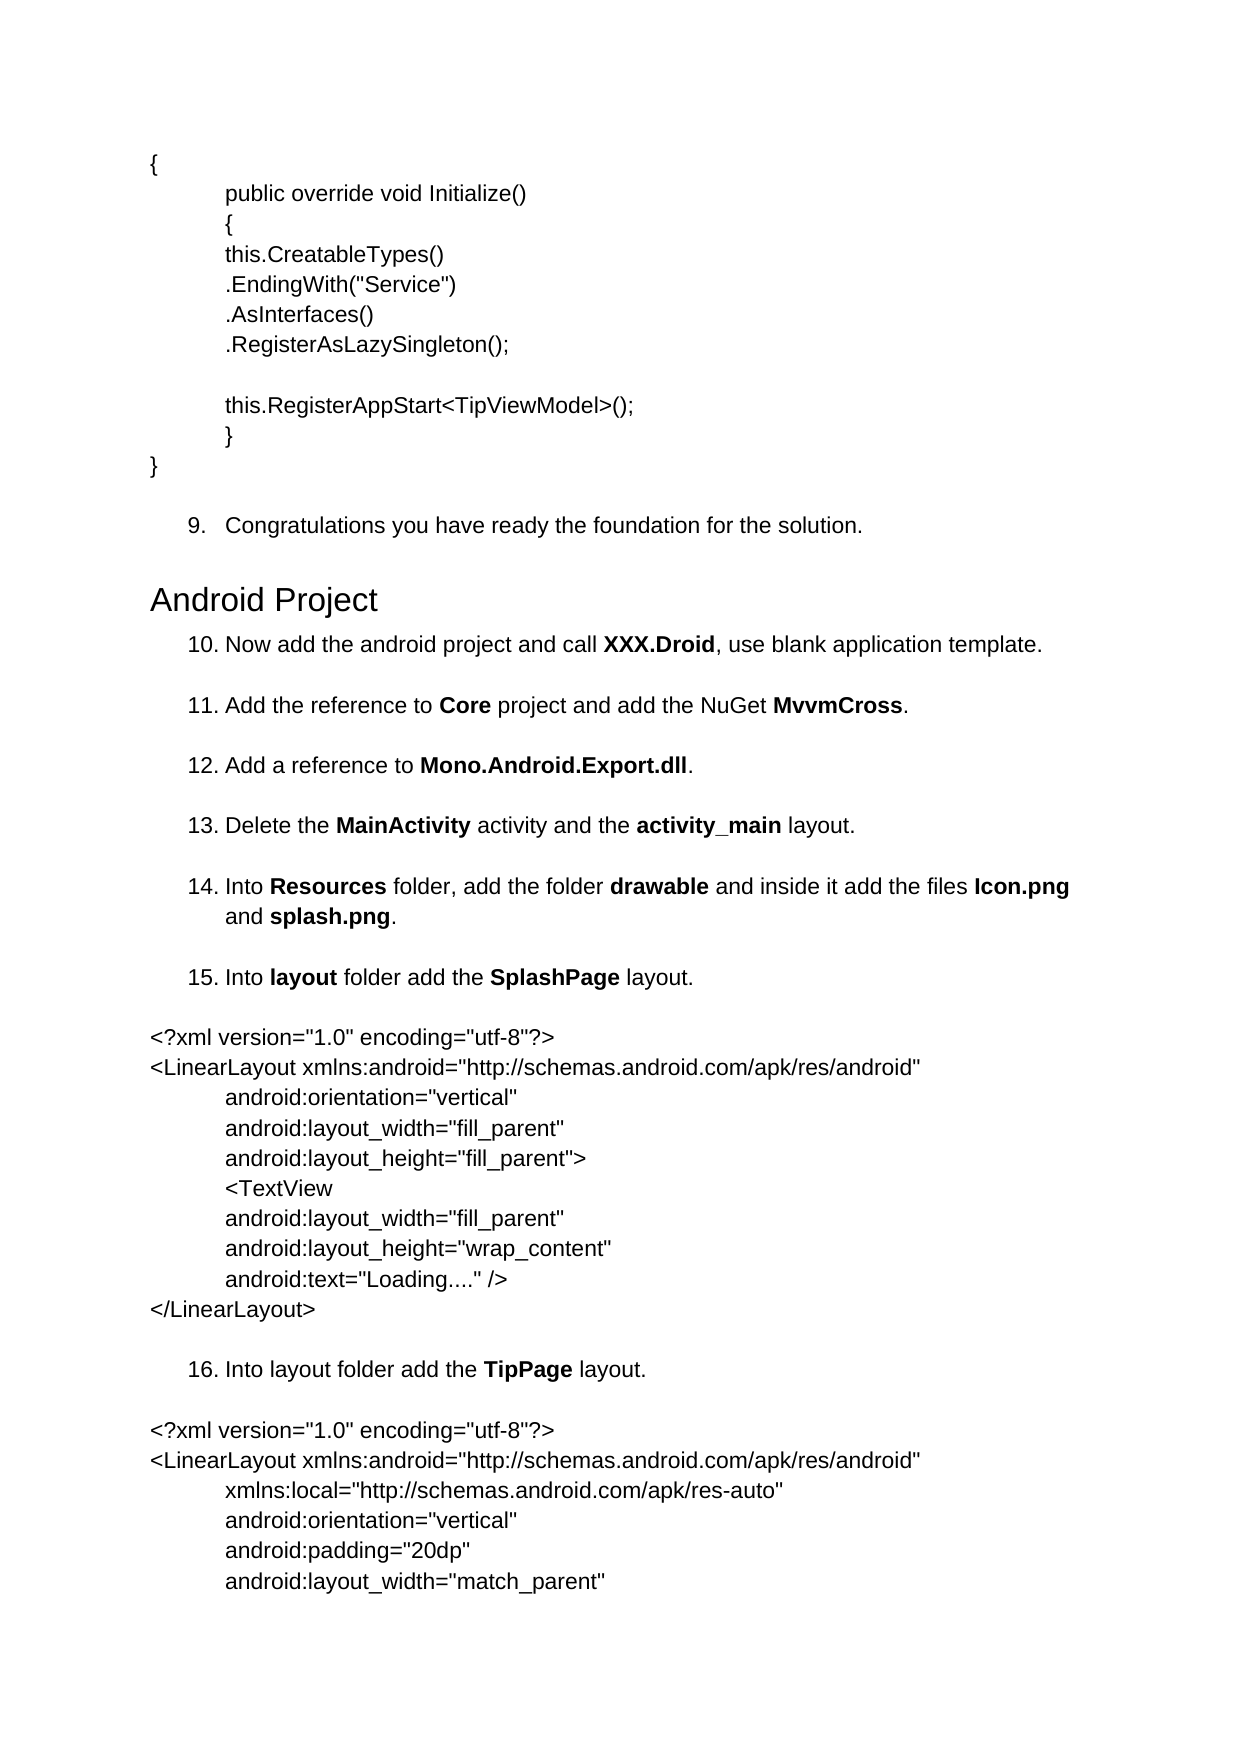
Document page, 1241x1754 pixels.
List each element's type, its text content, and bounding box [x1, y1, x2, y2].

list Now add the android project and call XXX.Droid, use blank application template. [187, 631, 1090, 657]
text this.RegisterAppStart<TipViewModel>(); [150, 392, 1090, 418]
list Add the reference to Core project and add the NuGet MvvmCross. [187, 692, 1090, 718]
subtitle Android Project [150, 580, 1090, 619]
text android:text="Loading...." /> [150, 1266, 1090, 1292]
text android:orientation="vertical" [150, 1507, 1090, 1533]
text .RegisterAsLazySingleton(); [150, 331, 1090, 358]
list Add a reference to Mono.Android.Export.dll. [187, 752, 1090, 778]
text xmlns:local="http://schemas.android.com/apk/res-auto" [150, 1477, 1090, 1503]
list Into layout folder add the TipPage layout. [187, 1356, 1090, 1382]
text <?xml version="1.0" encoding="utf-8"?> [150, 1024, 1090, 1050]
list Into layout folder add the SplashPage layout. [187, 963, 1090, 990]
text android:layout_width="match_parent" [150, 1568, 1090, 1594]
text } [150, 452, 1090, 478]
text } [150, 422, 1090, 448]
text .AsInterfaces() [150, 301, 1090, 327]
list Delete the MainActivity activity and the activity_main layout. [187, 812, 1090, 839]
text android:layout_height="wrap_content" [150, 1235, 1090, 1262]
list Congratulations you have ready the foundation for the solution. [187, 512, 1090, 539]
text </LinearLayout> [150, 1296, 1090, 1322]
text android:layout_height="fill_parent"> [150, 1145, 1090, 1171]
text { [150, 210, 1090, 237]
text { [150, 150, 1090, 176]
text public override void Initialize() [150, 180, 1090, 207]
text android:padding="20dp" [150, 1537, 1090, 1564]
text <LinearLayout xmlns:android="http://schemas.android.com/apk/res/android" [150, 1447, 1090, 1473]
text android:layout_width="fill_parent" [150, 1205, 1090, 1231]
text <?xml version="1.0" encoding="utf-8"?> [150, 1417, 1090, 1443]
text android:layout_width="fill_parent" [150, 1114, 1090, 1141]
text <LinearLayout xmlns:android="http://schemas.android.com/apk/res/android" [150, 1054, 1090, 1080]
text .EndingWith("Service") [150, 271, 1090, 297]
text <TextView [150, 1175, 1090, 1201]
text this.CreatableTypes() [150, 241, 1090, 267]
text android:orientation="vertical" [150, 1084, 1090, 1111]
list Into Resources folder, add the folder drawable and inside it add the files Icon.png and splash.png. [187, 873, 1090, 929]
